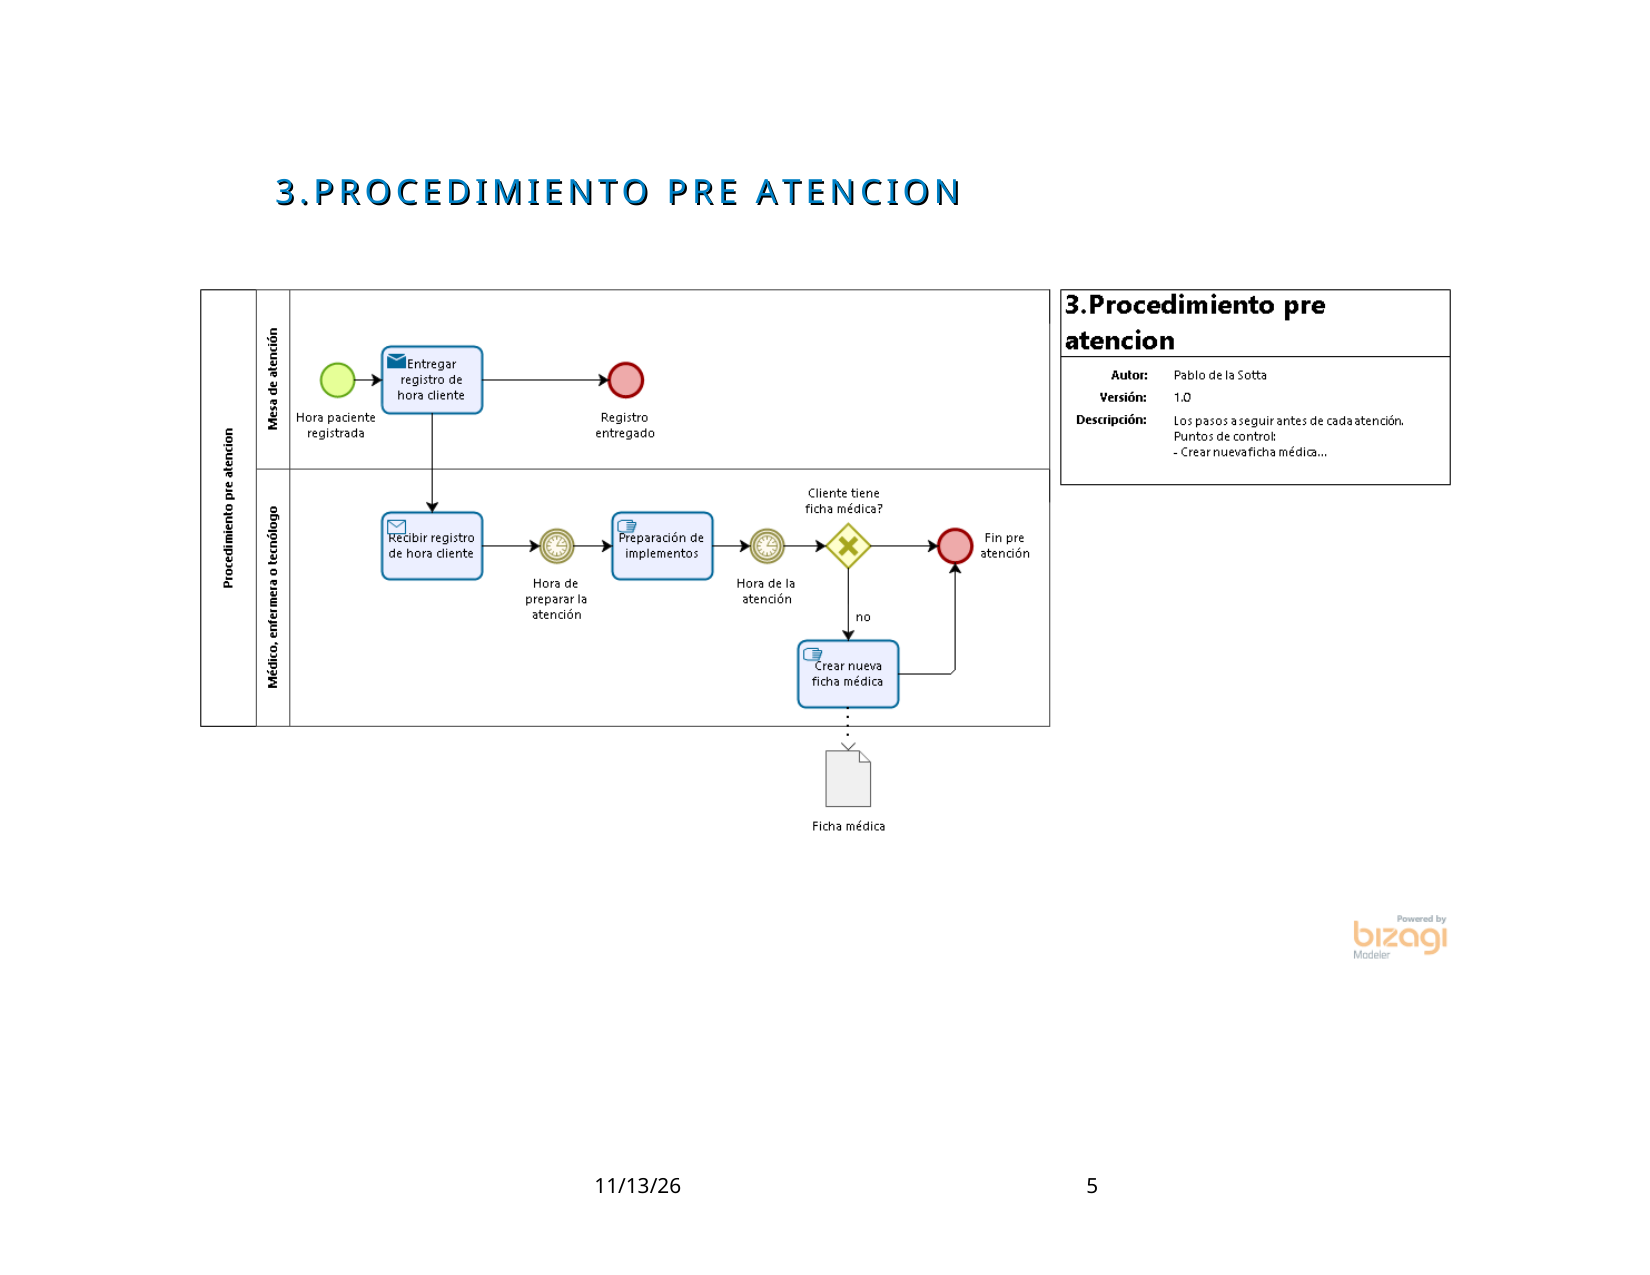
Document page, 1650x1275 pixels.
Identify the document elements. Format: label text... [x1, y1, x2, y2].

subtitle 3.Procedimiento pre atencion [275, 168, 1473, 214]
picture [178, 267, 1472, 972]
